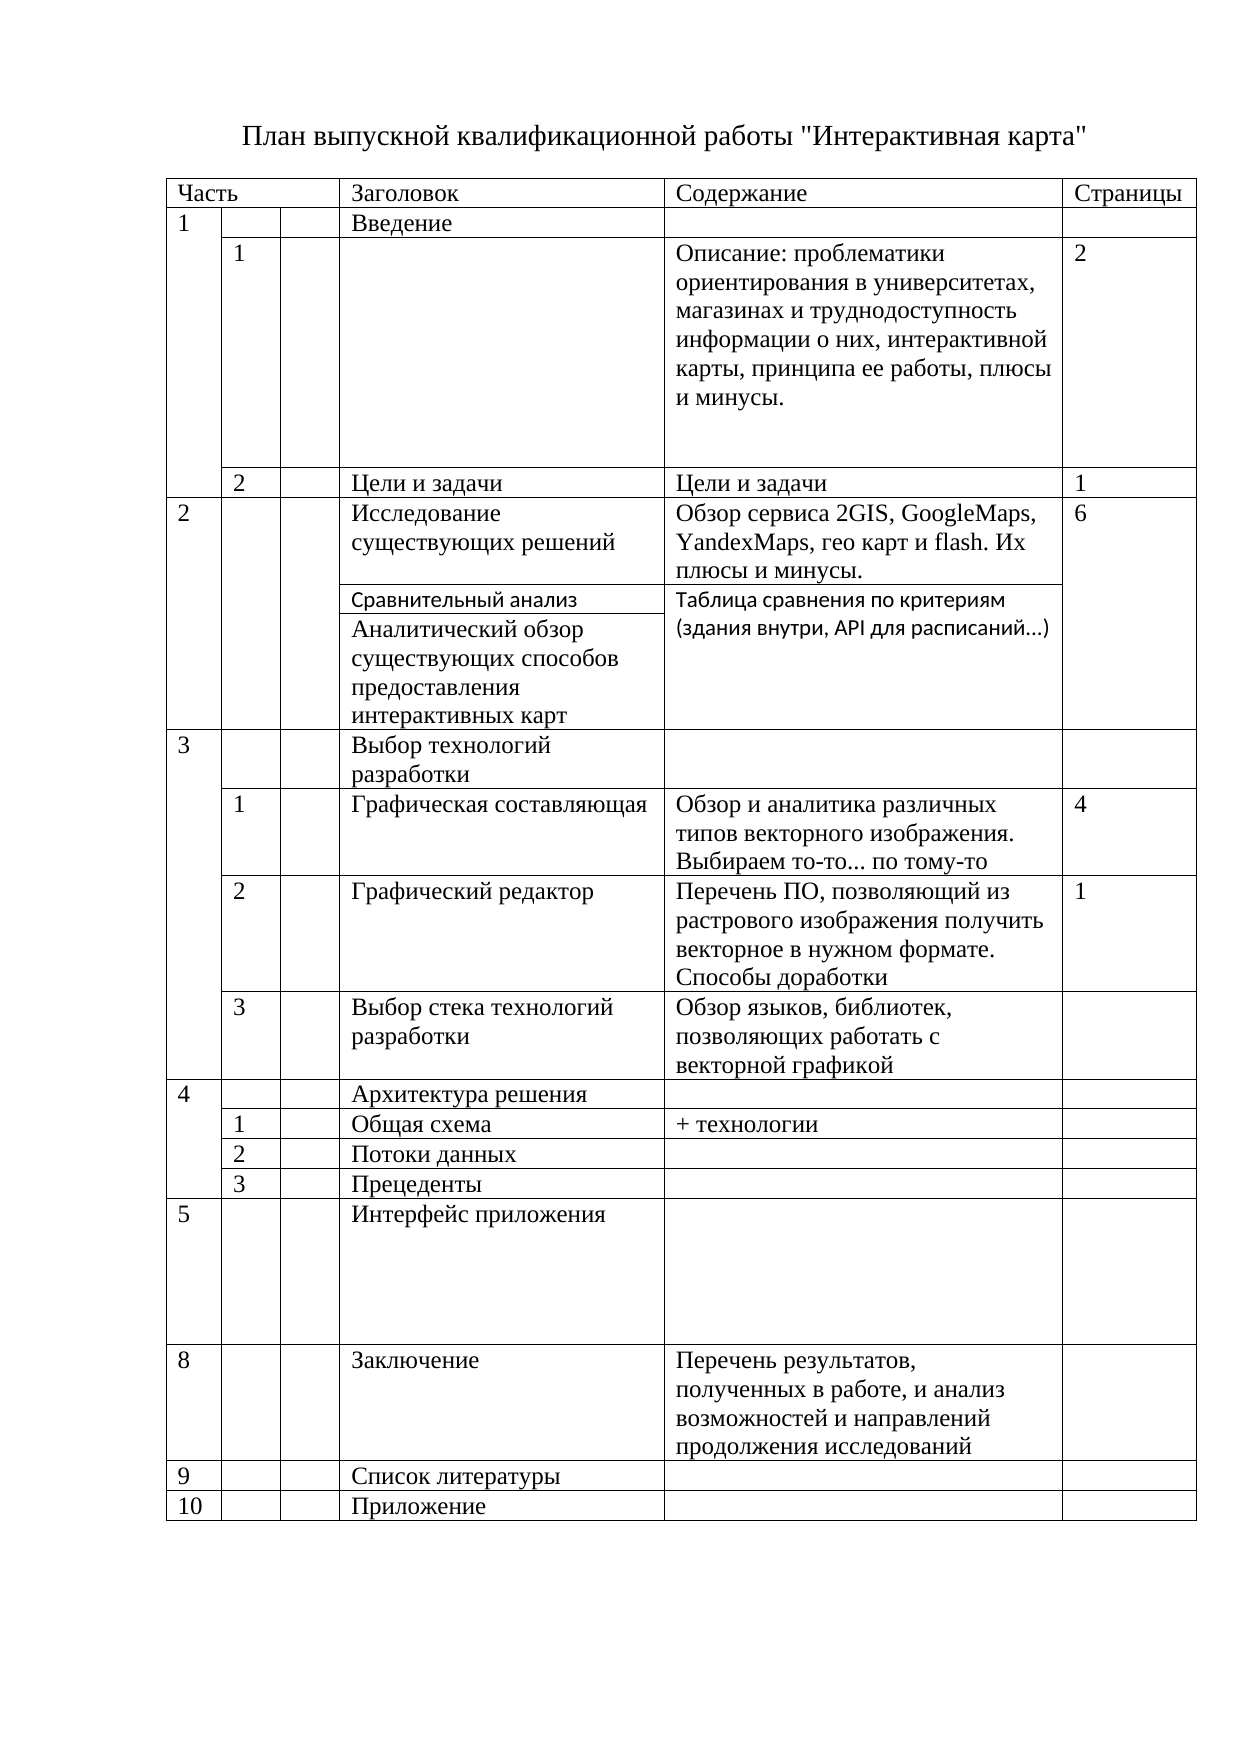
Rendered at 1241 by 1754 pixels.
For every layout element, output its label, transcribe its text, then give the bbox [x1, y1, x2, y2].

table_cell [222, 730, 280, 788]
table_cell Потоки данных [340, 1139, 664, 1168]
table_cell Прецеденты [340, 1169, 664, 1198]
table_cell [222, 498, 280, 729]
table_cell Описание: проблематики ориентирования в университетах, магазинах и труднодоступность информации о них, интерактивной карты, принципа ее работы, плюсы и минусы. [665, 238, 1062, 467]
table_cell [1063, 1199, 1196, 1344]
table_cell [222, 208, 280, 237]
table_cell Графический редактор [340, 876, 664, 991]
text План выпускной квалификационной работы "Интерактивная карта" [177, 118, 1152, 152]
table_cell [281, 876, 339, 991]
table_cell [1063, 208, 1196, 237]
table_cell [281, 238, 339, 467]
table_cell [281, 1169, 339, 1198]
table_cell [281, 1199, 339, 1344]
table_cell [222, 1199, 280, 1344]
table_cell [222, 1461, 280, 1490]
table_header Содержание [665, 179, 1062, 207]
table_cell Обзор и аналитика различных типов векторного изображения. Выбираем то-то... по тому-то [665, 789, 1062, 875]
table_cell 3 [222, 1169, 280, 1198]
table_cell 1 [222, 238, 280, 467]
table_cell Таблица сравнения по критериям (здания внутри, API для расписаний...) [665, 585, 1062, 729]
table_cell [665, 1139, 1062, 1168]
table_cell Приложение [340, 1491, 664, 1520]
table_cell [1063, 1491, 1196, 1520]
table_cell 5 [167, 1199, 221, 1344]
table_cell Обзор сервиса 2GIS, GoogleMaps, YandexMaps, гео карт и flash. Их плюсы и минусы. [665, 498, 1062, 584]
table_cell [665, 208, 1062, 237]
table_cell [281, 730, 339, 788]
table_cell [281, 208, 339, 237]
table_cell [281, 992, 339, 1078]
table_cell Цели и задачи [665, 468, 1062, 497]
table_cell Введение [340, 208, 664, 237]
table_cell [665, 1199, 1062, 1344]
table_cell Обзор языков, библиотек, позволяющих работать с векторной графикой [665, 992, 1062, 1078]
table_cell Список литературы [340, 1461, 664, 1490]
table_cell [222, 1345, 280, 1460]
table_cell 1 [1063, 468, 1196, 497]
table_cell [1063, 1345, 1196, 1460]
table_cell Графическая составляющая [340, 789, 664, 875]
table_cell [281, 789, 339, 875]
table_cell 2 [167, 498, 221, 729]
table_cell 3 [167, 730, 221, 1078]
table_cell [222, 1080, 280, 1108]
table_cell Заключение [340, 1345, 664, 1460]
table_cell [665, 1080, 1062, 1108]
table_cell [281, 1109, 339, 1138]
table_cell 2 [1063, 238, 1196, 467]
table_cell 6 [1063, 498, 1196, 729]
table_cell [665, 1461, 1062, 1490]
table_cell 1 [167, 208, 221, 497]
table_cell 2 [222, 1139, 280, 1168]
table_header Страницы [1063, 179, 1196, 207]
table_cell 8 [167, 1345, 221, 1460]
table_cell [281, 468, 339, 497]
table_cell [665, 730, 1062, 788]
table_cell Архитектура решения [340, 1080, 664, 1108]
table_cell [1063, 1109, 1196, 1138]
table_header Заголовок [340, 179, 664, 207]
table_cell [665, 1169, 1062, 1198]
table_cell Цели и задачи [340, 468, 664, 497]
table_cell [1063, 1139, 1196, 1168]
table_cell [1063, 992, 1196, 1078]
table_cell [281, 1345, 339, 1460]
table_cell [1063, 1169, 1196, 1198]
table_cell 4 [167, 1080, 221, 1198]
table_cell Перечень ПО, позволяющий из растрового изображения получить векторное в нужном формате. Способы доработки [665, 876, 1062, 991]
table_cell 3 [222, 992, 280, 1078]
table_header Часть [167, 179, 339, 207]
table_cell Интерфейс приложения [340, 1199, 664, 1344]
table_cell [281, 498, 339, 729]
table_cell Исследование существующих решений [340, 498, 664, 584]
table_cell [281, 1139, 339, 1168]
table_cell [281, 1461, 339, 1490]
table_cell 2 [222, 876, 280, 991]
table_cell 10 [167, 1491, 221, 1520]
table_cell Общая схема [340, 1109, 664, 1138]
table_cell 4 [1063, 789, 1196, 875]
table_cell [222, 1491, 280, 1520]
table_cell 1 [222, 789, 280, 875]
table_cell 2 [222, 468, 280, 497]
table_cell [281, 1491, 339, 1520]
table_cell + технологии [665, 1109, 1062, 1138]
table_cell 9 [167, 1461, 221, 1490]
table_cell [281, 1080, 339, 1108]
table_cell Сравнительный анализ [340, 585, 664, 613]
table_cell [1063, 1080, 1196, 1108]
table_cell 1 [222, 1109, 280, 1138]
table_cell Перечень результатов, полученных в работе, и анализ возможностей и направлений продолжения исследований [665, 1345, 1062, 1460]
table_cell [665, 1491, 1062, 1520]
table_cell Выбор технологий разработки [340, 730, 664, 788]
table_cell [1063, 1461, 1196, 1490]
table_cell [1063, 730, 1196, 788]
table_cell Выбор стека технологий разработки [340, 992, 664, 1078]
table_cell 1 [1063, 876, 1196, 991]
table_cell [340, 238, 664, 467]
table_cell Аналитический обзор существующих способов предоставления интерактивных карт [340, 614, 664, 729]
